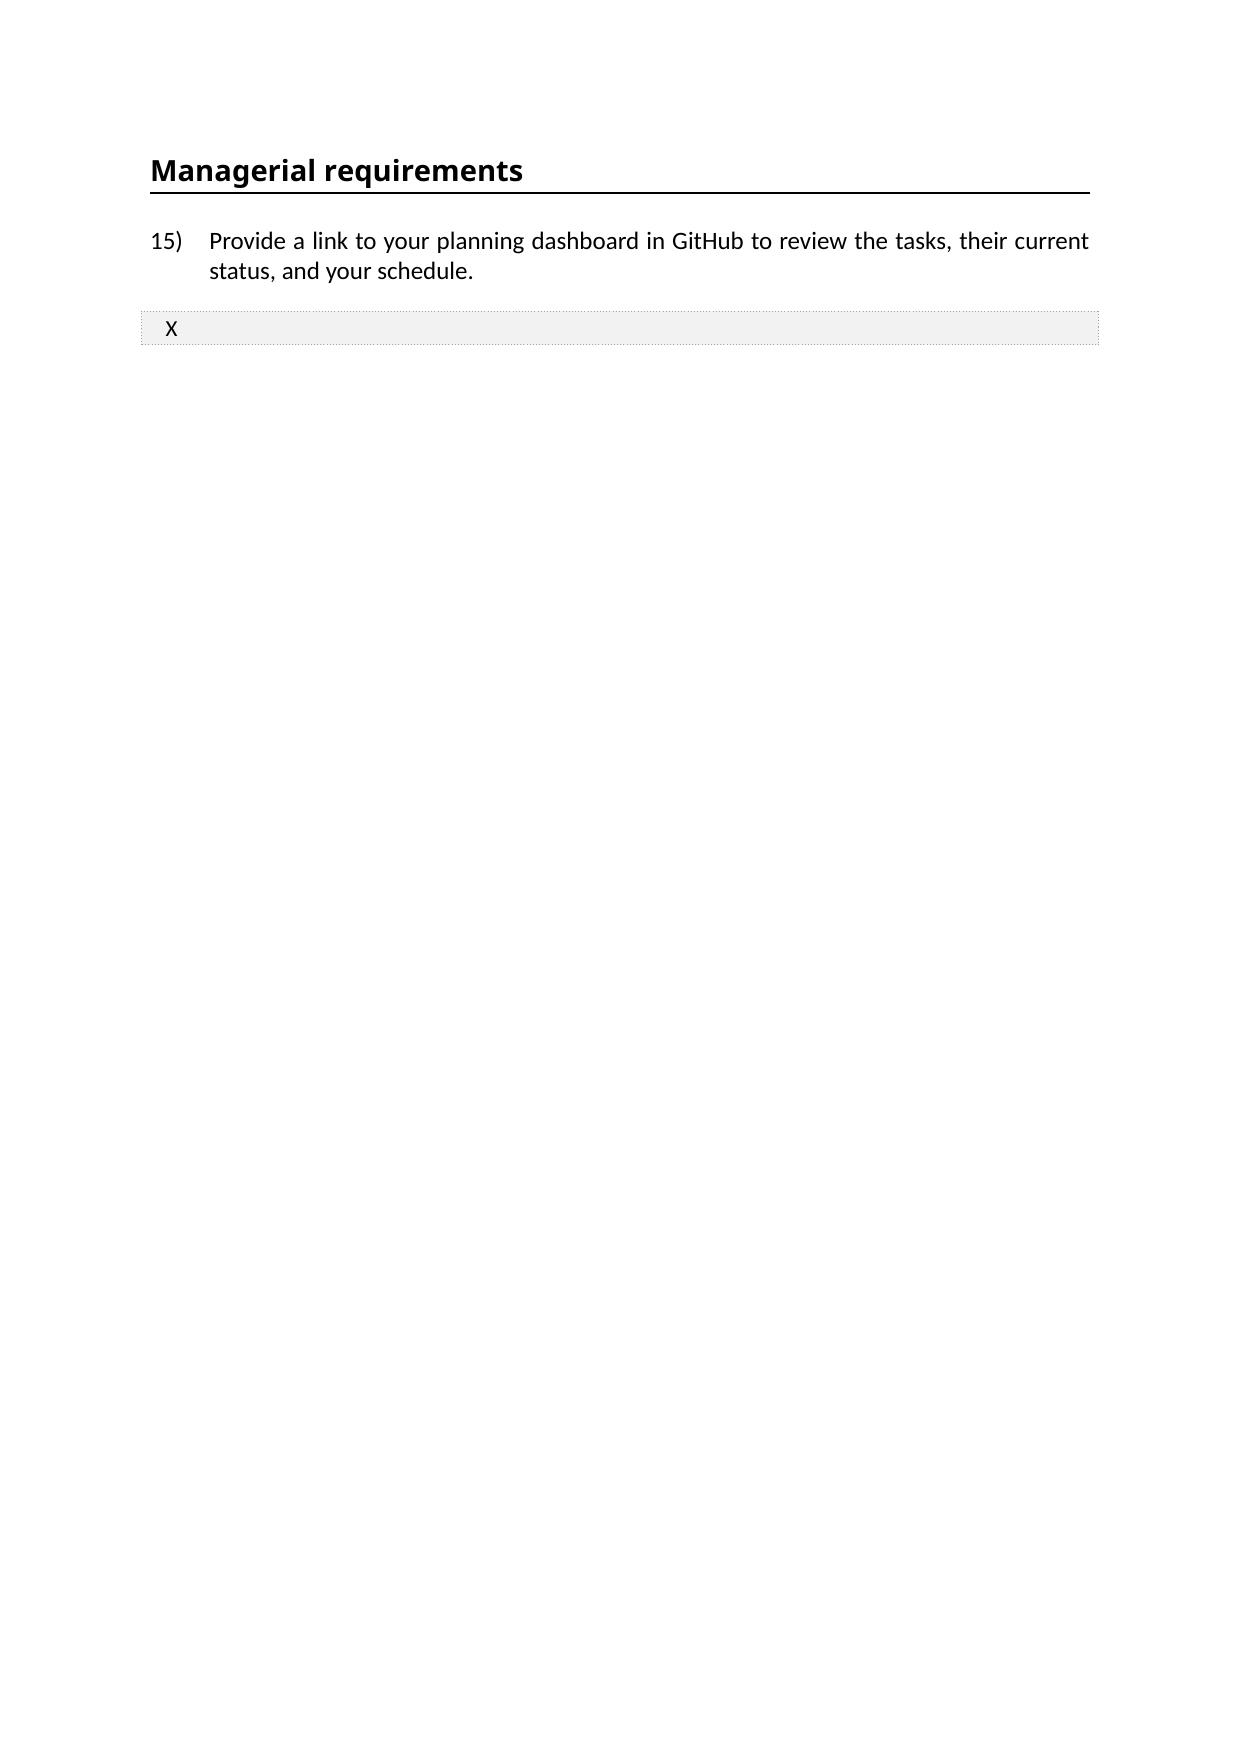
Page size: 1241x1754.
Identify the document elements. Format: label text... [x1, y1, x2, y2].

subtitle Managerial requirements [150, 150, 1090, 192]
text Provide a link to your planning dashboard in GitHub to review the tasks, their current status, and your schedule. [150, 225, 1090, 286]
